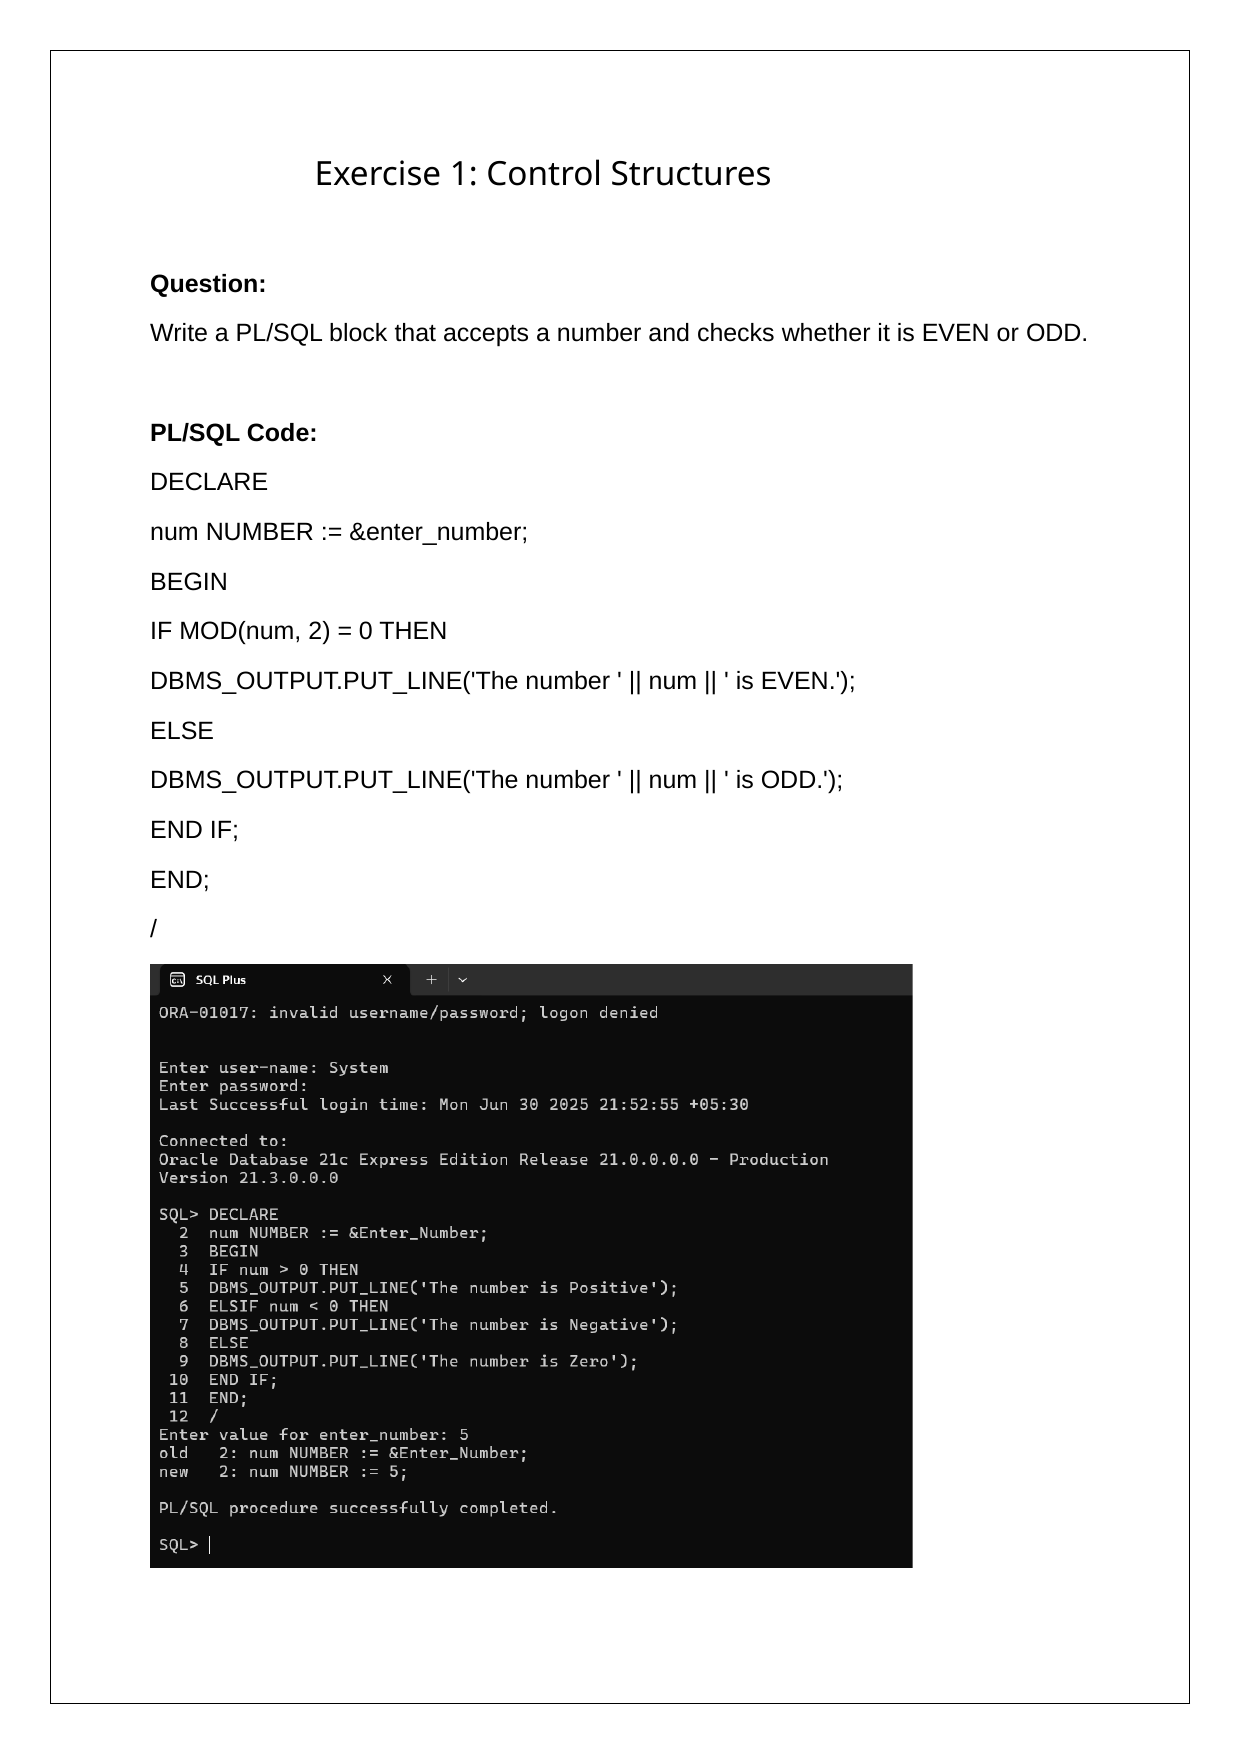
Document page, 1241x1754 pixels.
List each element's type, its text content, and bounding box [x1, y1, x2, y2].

text DBMS_OUTPUT.PUT_LINE('The number ' || num || ' is ODD.'); [150, 765, 1090, 794]
text num NUMBER := &enter_number; [150, 517, 1090, 546]
text IF MOD(num, 2) = 0 THEN [150, 616, 1090, 645]
text BEGIN [150, 567, 1090, 595]
text ELSE [150, 716, 1090, 744]
text DECLARE [150, 467, 1090, 496]
text / [150, 914, 1090, 943]
text DBMS_OUTPUT.PUT_LINE('The number ' || num || ' is EVEN.'); [150, 666, 1090, 695]
text Exercise 1: Control Structures [150, 150, 1090, 195]
text END IF; [150, 815, 1090, 844]
text Question: [150, 268, 1090, 297]
text PL/SQL Code: [150, 418, 1090, 446]
picture [150, 964, 913, 1568]
text END; [150, 865, 1090, 893]
text Write a PL/SQL block that accepts a number and checks whether it is EVEN or ODD. [150, 318, 1090, 347]
